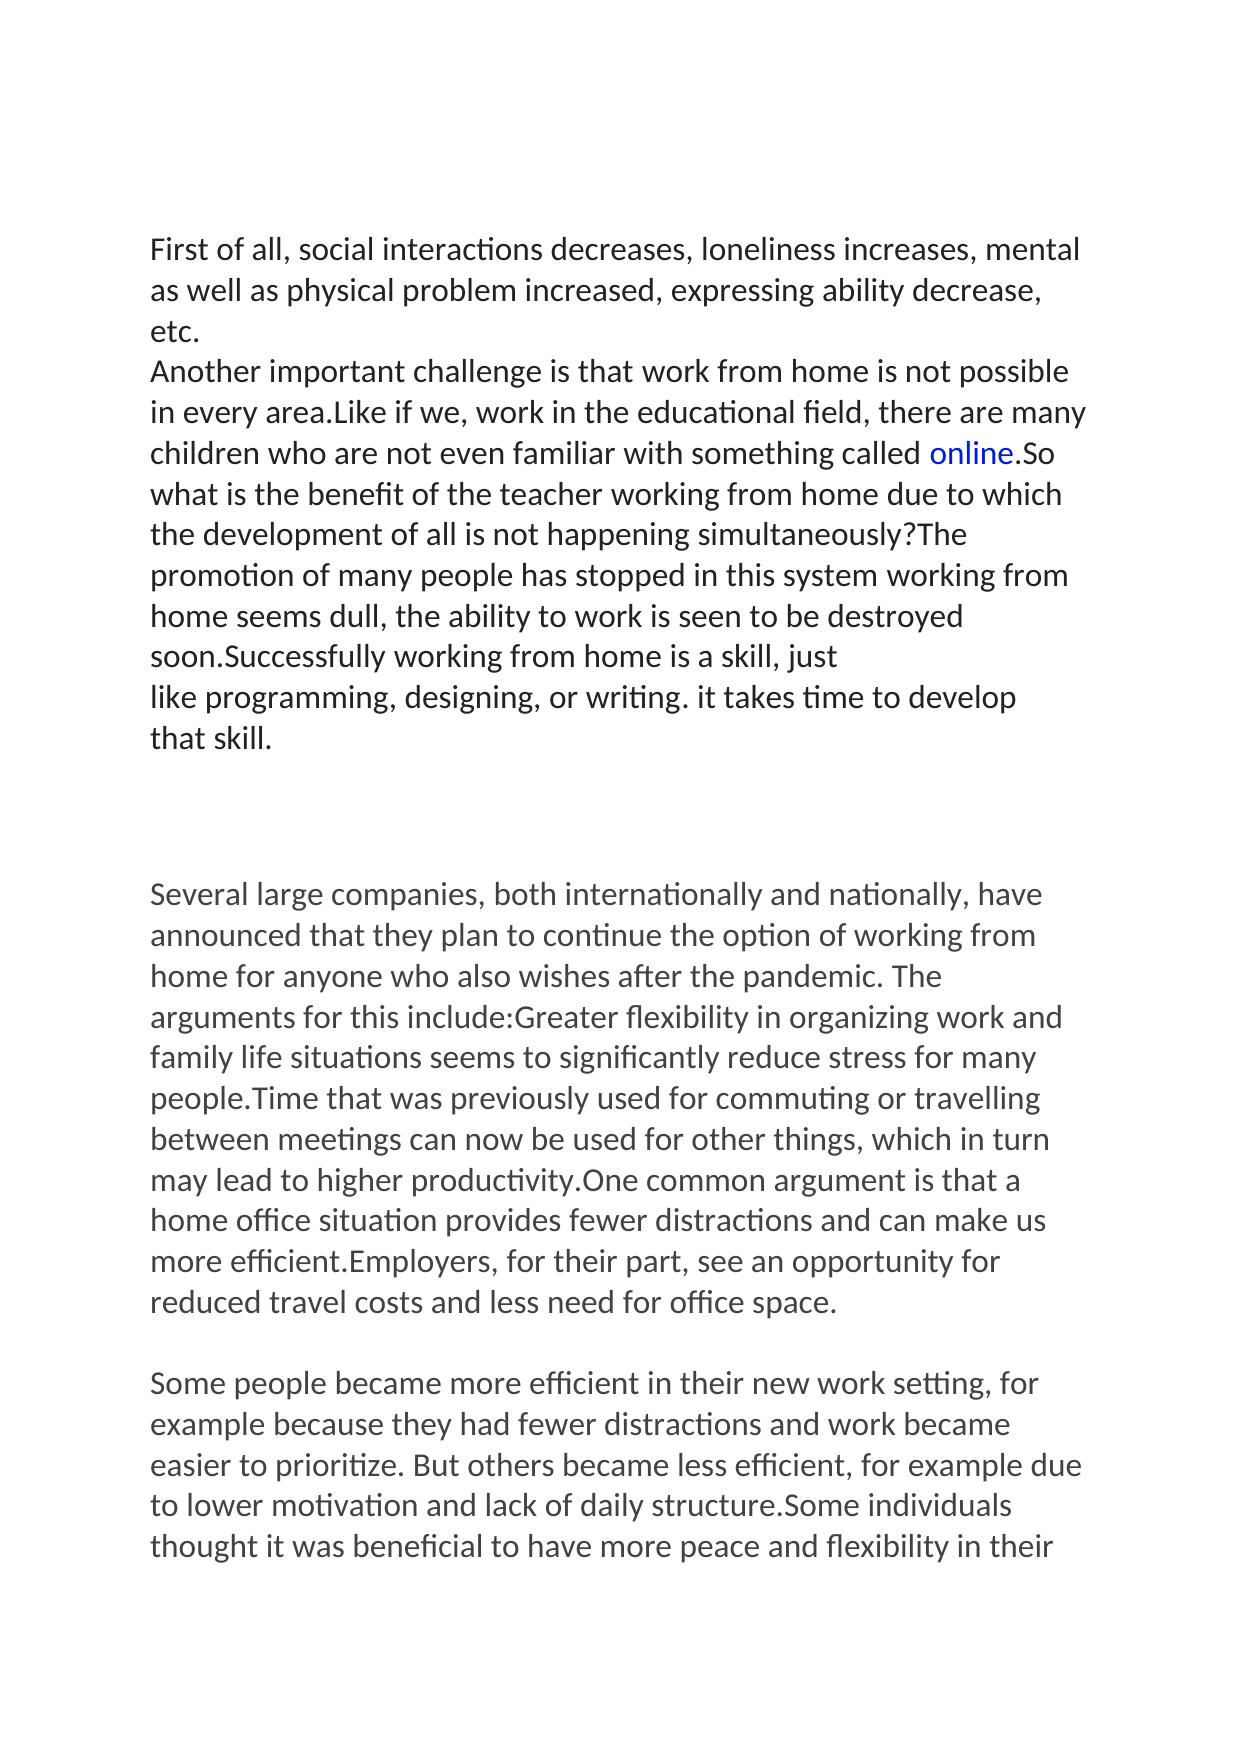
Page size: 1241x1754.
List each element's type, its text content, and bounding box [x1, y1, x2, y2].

text Another important challenge is that work from home is not possible in every area.Like if we, work in the educational field, there are many children who are not even familiar with something called online.So what is the benefit of the teacher working from home due to which the development of all is not happening simultaneously?The promotion of many people has stopped in this system working from home seems dull, the ability to work is seen to be destroyed soon.Successfully working from home is a skill, just like programming, designing, or writing. it takes time to develop that skill. [150, 350, 1090, 758]
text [150, 1362, 1090, 1566]
text First of all, social interactions decreases, loneliness increases, mental as well as physical problem increased, expressing ability decrease, etc. [200, 228, 1090, 350]
text Several large companies, both internationally and nationally, have announced that they plan to continue the option of working from home for anyone who also wishes after the pandemic. The arguments for this include:Greater flexibility in organizing work and family life situations seems to significantly reduce stress for many people.Time that was previously used for commuting or travelling between meetings can now be used for other things, which in turn may lead to higher productivity.One common argument is that a home office situation provides fewer distractions and can make us more efficient.Employers, for their part, see an opportunity for reduced travel costs and less need for office space. [150, 873, 1090, 1321]
